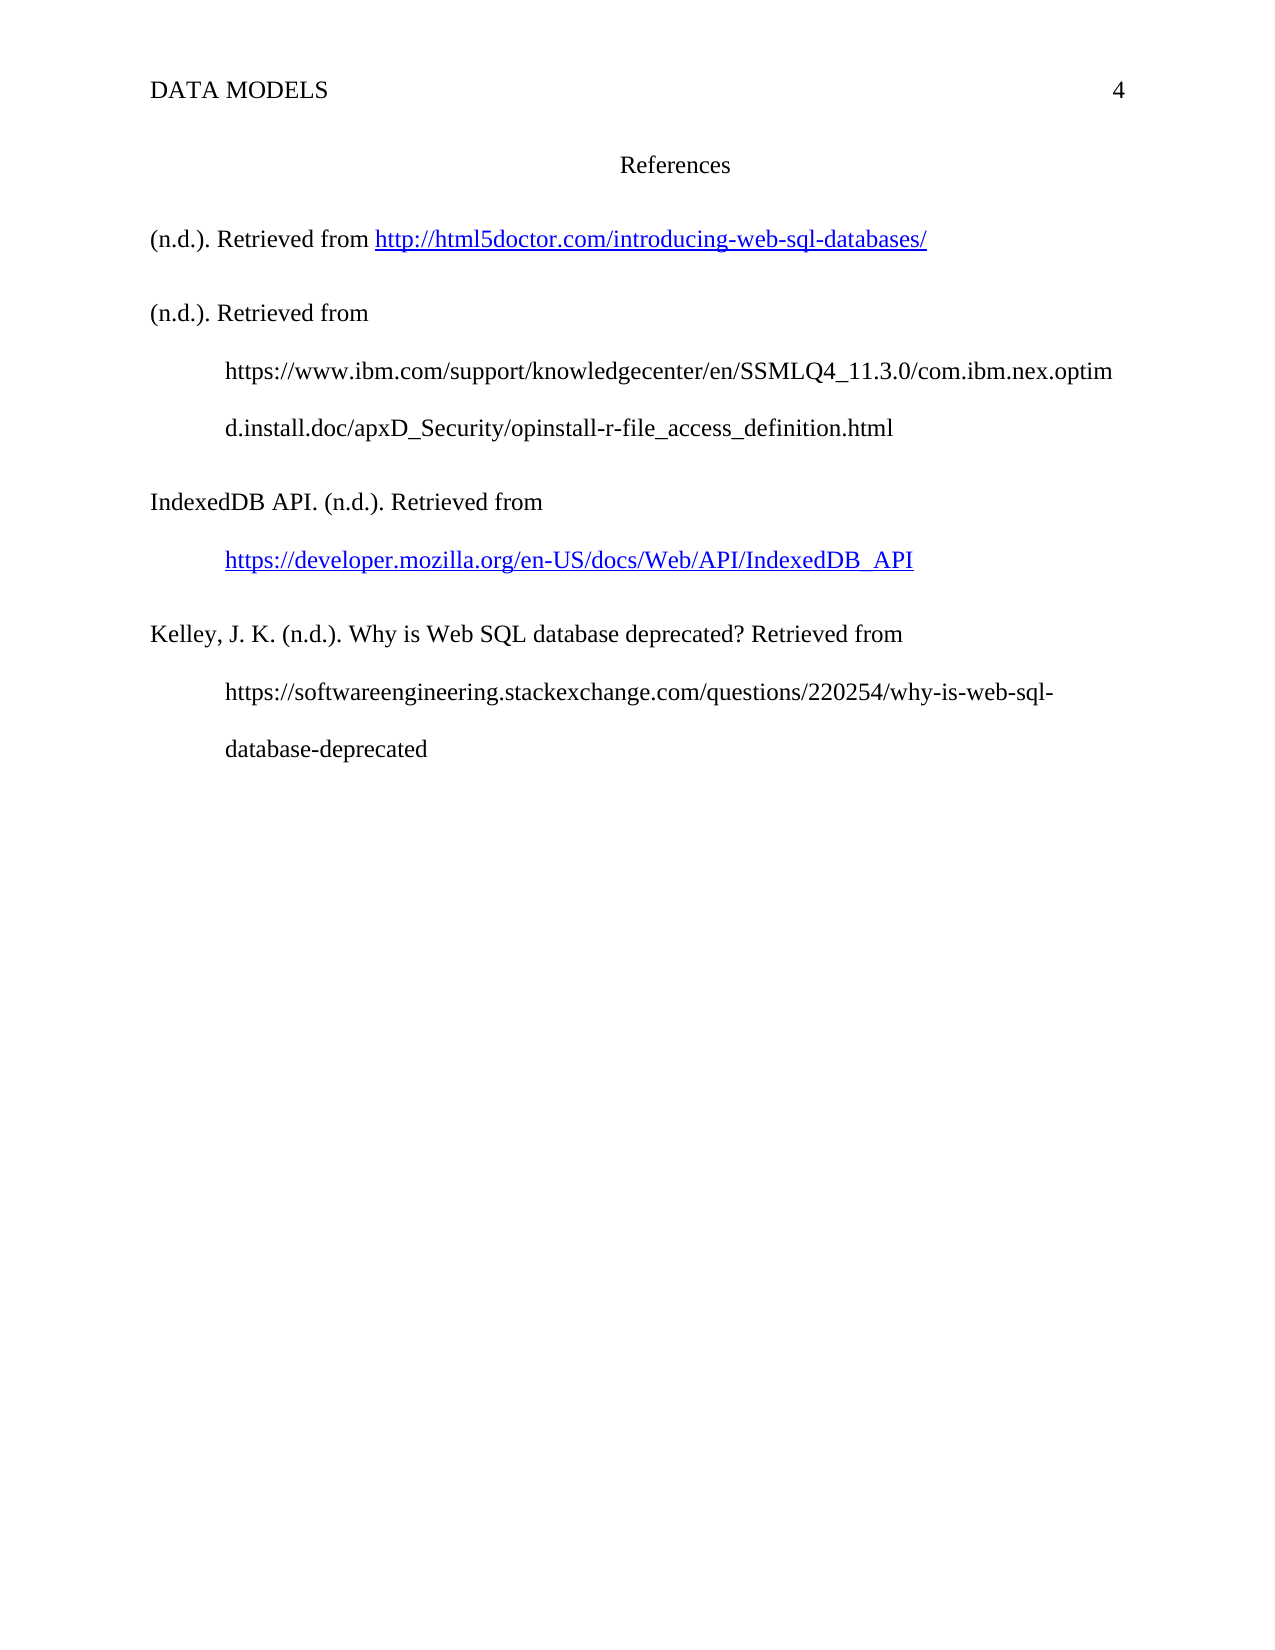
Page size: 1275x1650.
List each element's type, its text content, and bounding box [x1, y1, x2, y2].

text (n.d.). Retrieved from https://www.ibm.com/support/knowledgecenter/en/SSMLQ4_11.3.0/com.ibm.nex.optimd.install.doc/apxD_Security/opinstall-r-file_access_definition.html [150, 298, 1125, 442]
text IndexedDB API. (n.d.). Retrieved from https://developer.mozilla.org/en-US/docs/Web/API/IndexedDB_API [150, 487, 1125, 574]
text Kelley, J. K. (n.d.). Why is Web SQL database deprecated? Retrieved from https://softwareengineering.stackexchange.com/questions/220254/why-is-web-sql-database-deprecated [150, 619, 1125, 763]
text References [150, 150, 1125, 179]
text (n.d.). Retrieved from http://html5doctor.com/introducing-web-sql-databases/ [150, 224, 1125, 253]
